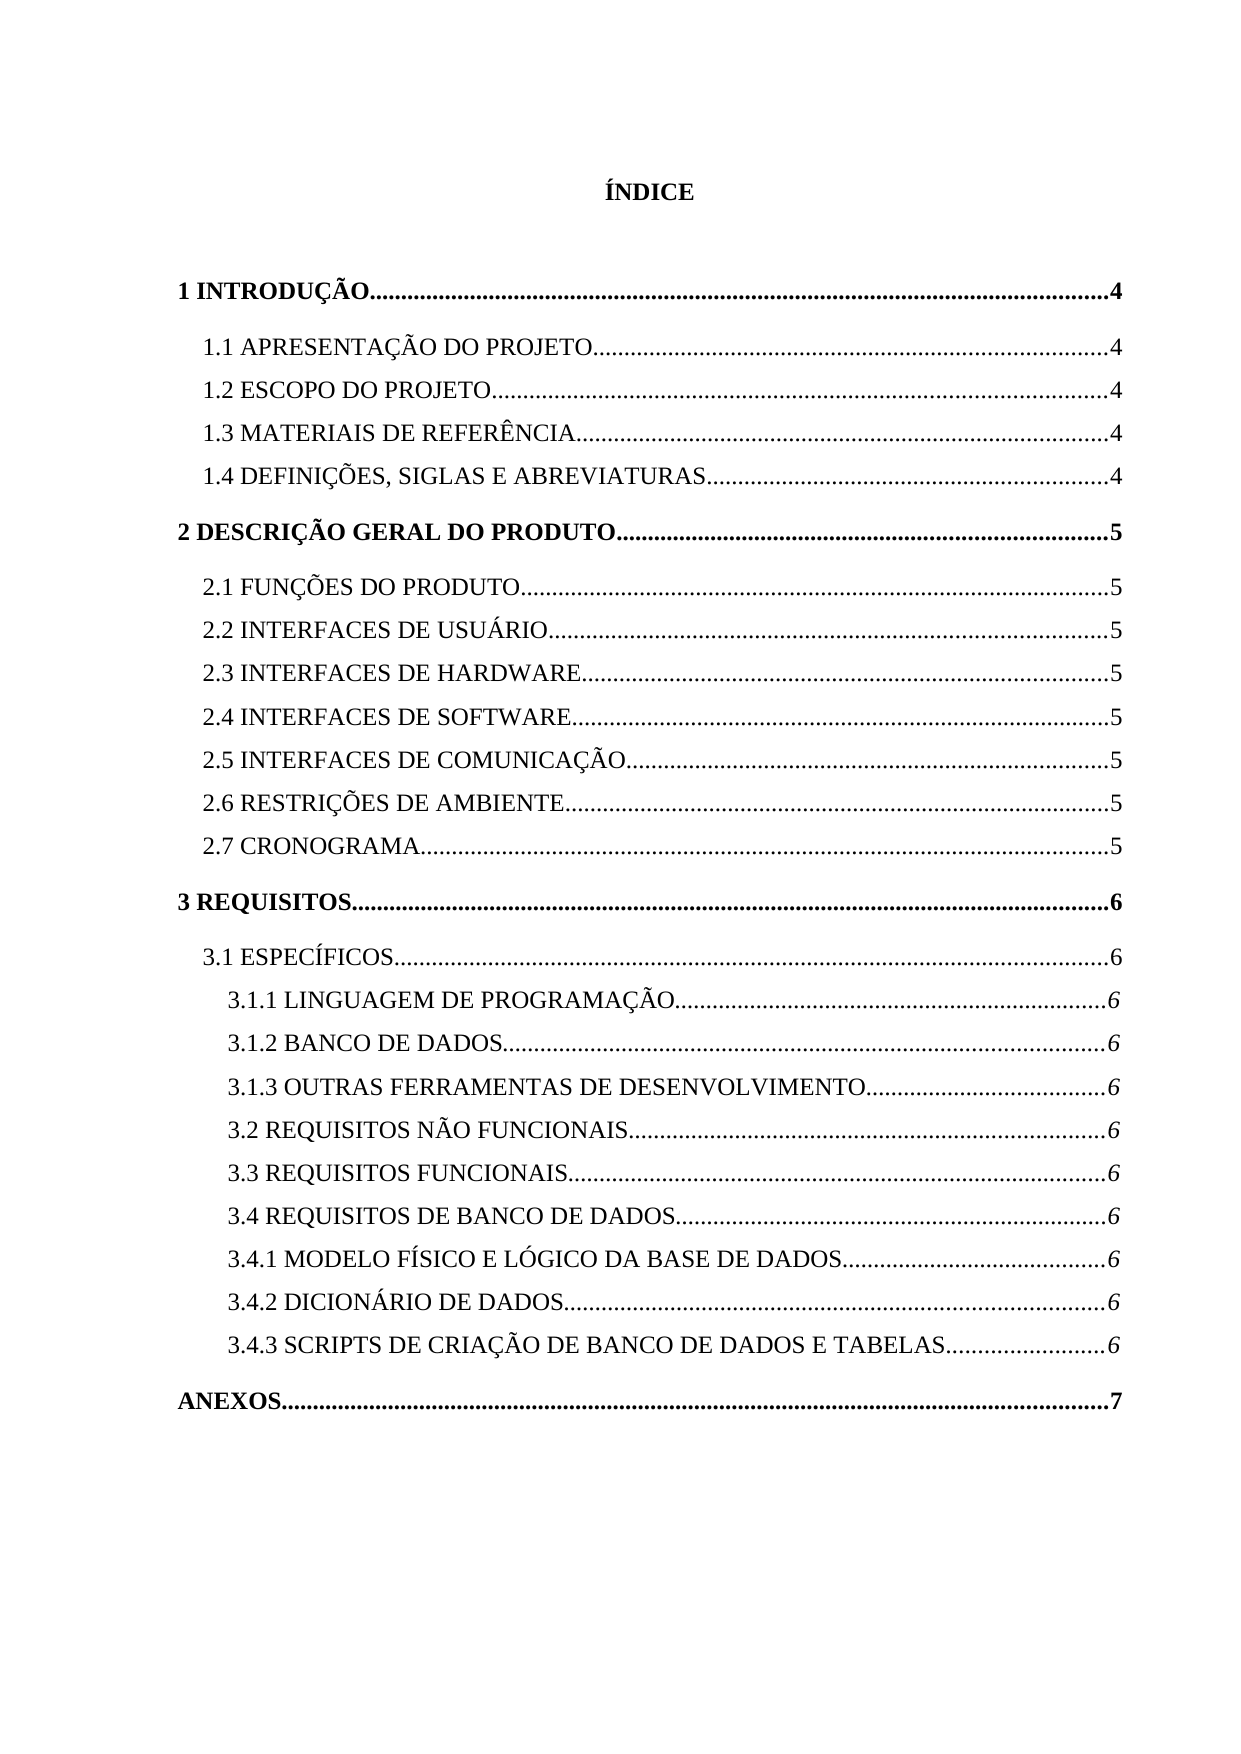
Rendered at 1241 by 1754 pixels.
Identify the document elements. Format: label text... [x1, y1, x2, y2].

text 3.4.2 DICIONÁRIO DE DADOS 6 [227, 1287, 1122, 1316]
text 2.3 INTERFACES DE HARDWARE 5 [202, 658, 1122, 687]
text 1.1 APRESENTAÇÃO DO PROJETO 4 [202, 332, 1122, 360]
text 3.4.1 MODELO FÍSICO E LÓGICO DA BASE DE DADOS 6 [227, 1244, 1122, 1273]
text 1.4 DEFINIÇÕES, SIGLAS E ABREVIATURAS 4 [202, 461, 1122, 490]
text 3.1.2 BANCO DE DADOS 6 [227, 1028, 1122, 1057]
text 2 DESCRIÇÃO GERAL DO PRODUTO 5 [177, 517, 1122, 545]
text 1 INTRODUÇÃO 4 [177, 276, 1122, 305]
text 1.2 ESCOPO DO PROJETO 4 [202, 375, 1122, 403]
text 3 REQUISITOS 6 [177, 887, 1122, 915]
text ANEXOS 7 [177, 1386, 1122, 1415]
text 3.1.3 OUTRAS FERRAMENTAS DE DESENVOLVIMENTO 6 [227, 1072, 1122, 1100]
text 2.4 INTERFACES DE SOFTWARE 5 [202, 702, 1122, 730]
text 2.6 RESTRIÇÕES DE AMBIENTE 5 [202, 788, 1122, 817]
text 2.2 INTERFACES DE USUÁRIO 5 [202, 615, 1122, 644]
text ÍNDICE [177, 177, 1122, 206]
text 3.4.3 SCRIPTS DE CRIAÇÃO DE BANCO DE DADOS E TABELAS 6 [227, 1330, 1122, 1359]
text 3.1 ESPECÍFICOS 6 [202, 942, 1122, 971]
text 1.3 MATERIAIS DE REFERÊNCIA 4 [202, 418, 1122, 447]
text 3.3 REQUISITOS FUNCIONAIS 6 [227, 1158, 1122, 1187]
text 2.1 FUNÇÕES DO PRODUTO 5 [202, 572, 1122, 601]
text 3.4 REQUISITOS DE BANCO DE DADOS 6 [227, 1201, 1122, 1230]
text 2.5 INTERFACES DE COMUNICAÇÃO 5 [202, 745, 1122, 773]
text 2.7 CRONOGRAMA 5 [202, 831, 1122, 860]
text 3.2 REQUISITOS NÃO FUNCIONAIS 6 [227, 1115, 1122, 1143]
text 3.1.1 LINGUAGEM DE PROGRAMAÇÃO 6 [227, 985, 1122, 1014]
